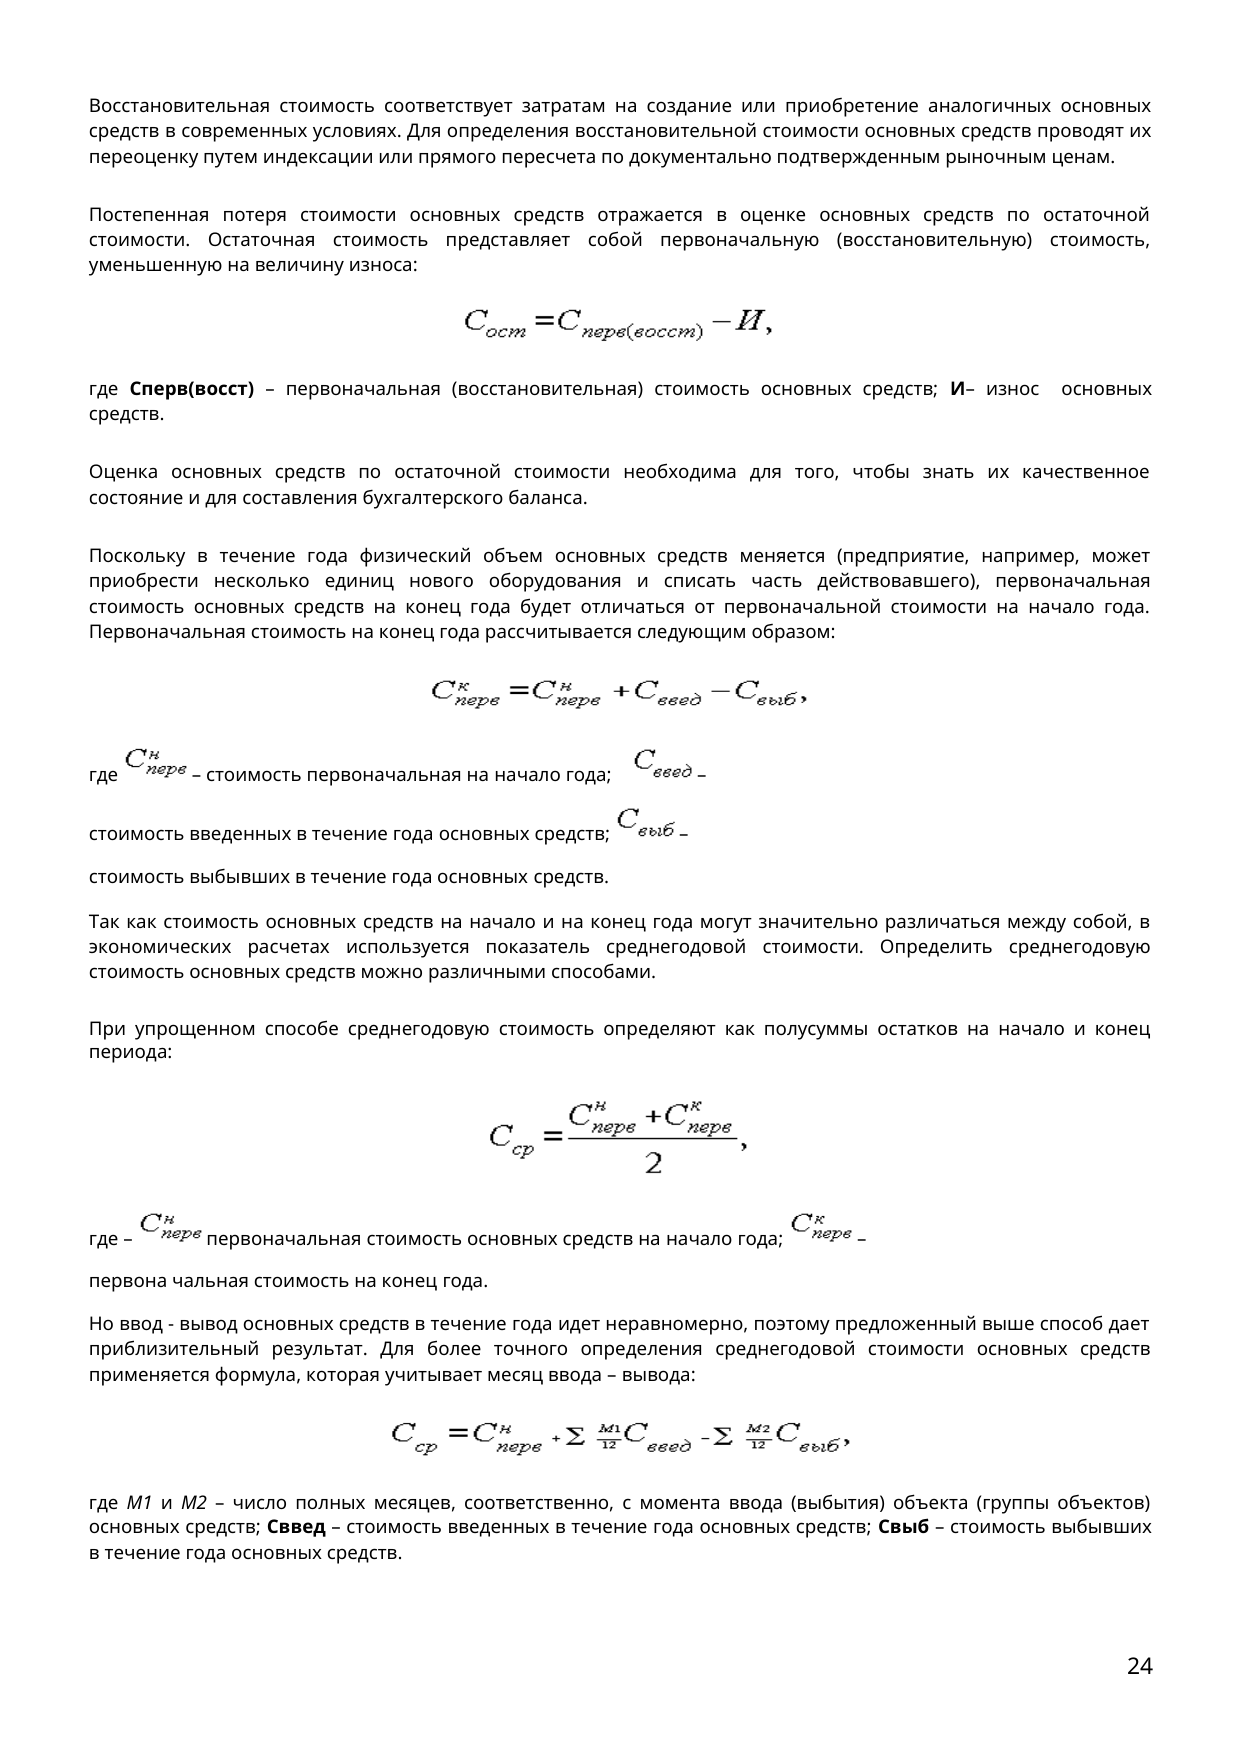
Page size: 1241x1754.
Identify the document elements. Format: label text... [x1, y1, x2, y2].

text Оценка основных средств по остаточной стоимости необходима для того, чтобы знать их качественное состояние и для составления бухгалтерского баланса. [89, 458, 1151, 509]
picture [486, 1091, 754, 1177]
text Восстановительная стоимость соответствует затратам на создание или приобретение аналогичных основных средств в современных условиях. Для определения восстановительной стоимости основных средств проводят их переоценку путем индексации или прямого пересчета по документально подтвержденным рыночным ценам. [89, 92, 1152, 169]
picture [122, 741, 192, 782]
text Постепенная потеря стоимости основных средств отражается в оценке основных средств по остаточной стоимости. Остаточная стоимость представляет собой первоначальную (восстановительную) стоимость, уменьшенную на величину износа: [89, 202, 1151, 277]
picture [788, 1206, 857, 1246]
text Так как стоимость основных средств на начало и на конец года могут значительно различаться между собой, в экономических расчетах используется показатель среднегодовой стоимости. Определить среднегодовую стоимость основных средств можно различными способами. [89, 908, 1152, 984]
picture [461, 306, 779, 346]
picture [137, 1206, 207, 1246]
text где М1 и М2 – число полных месяцев, соответственно, с момента ввода (выбытия) объекта (группы объектов) основных средств; Сввед – стоимость введенных в течение года основных средств; Свыб – стоимость выбывших в течение года основных средств. [89, 1489, 1152, 1564]
text где – первоначальная стоимость основных средств на начало года; – первона чальная стоимость на конец года. [89, 1206, 887, 1293]
picture [388, 1415, 854, 1460]
text где – стоимость первоначальная на начало года; – стоимость введенных в течение года основных средств; – стоимость выбывших в течение года основных средств. [89, 742, 726, 889]
picture [631, 745, 697, 782]
text где Сперв(восст) – первоначальная (восстановительная) стоимость основных средств; И– износ основных средств. [89, 375, 1152, 426]
text Но ввод - вывод основных средств в течение года идет неравномерно, поэтому предложенный выше способ дает приблизительный результат. Для более точного определения среднегодовой стоимости основных средств применяется формула, которая учитывает месяц ввода – вывода: [89, 1310, 1152, 1387]
picture [614, 804, 679, 841]
text Поскольку в течение года физический объем основных средств меняется (предприятие, например, может приобрести несколько единиц нового оборудования и списать часть действовавшего), первоначальная стоимость основных средств на конец года будет отличаться от первоначальной стоимости на начало года. Первоначальная стоимость на конец года рассчитывается следующим образом: [89, 542, 1152, 644]
text При упрощенном способе среднегодовую стоимость определяют как полусуммы остатков на начало и конец периода: [89, 1018, 1151, 1063]
picture [428, 673, 814, 713]
